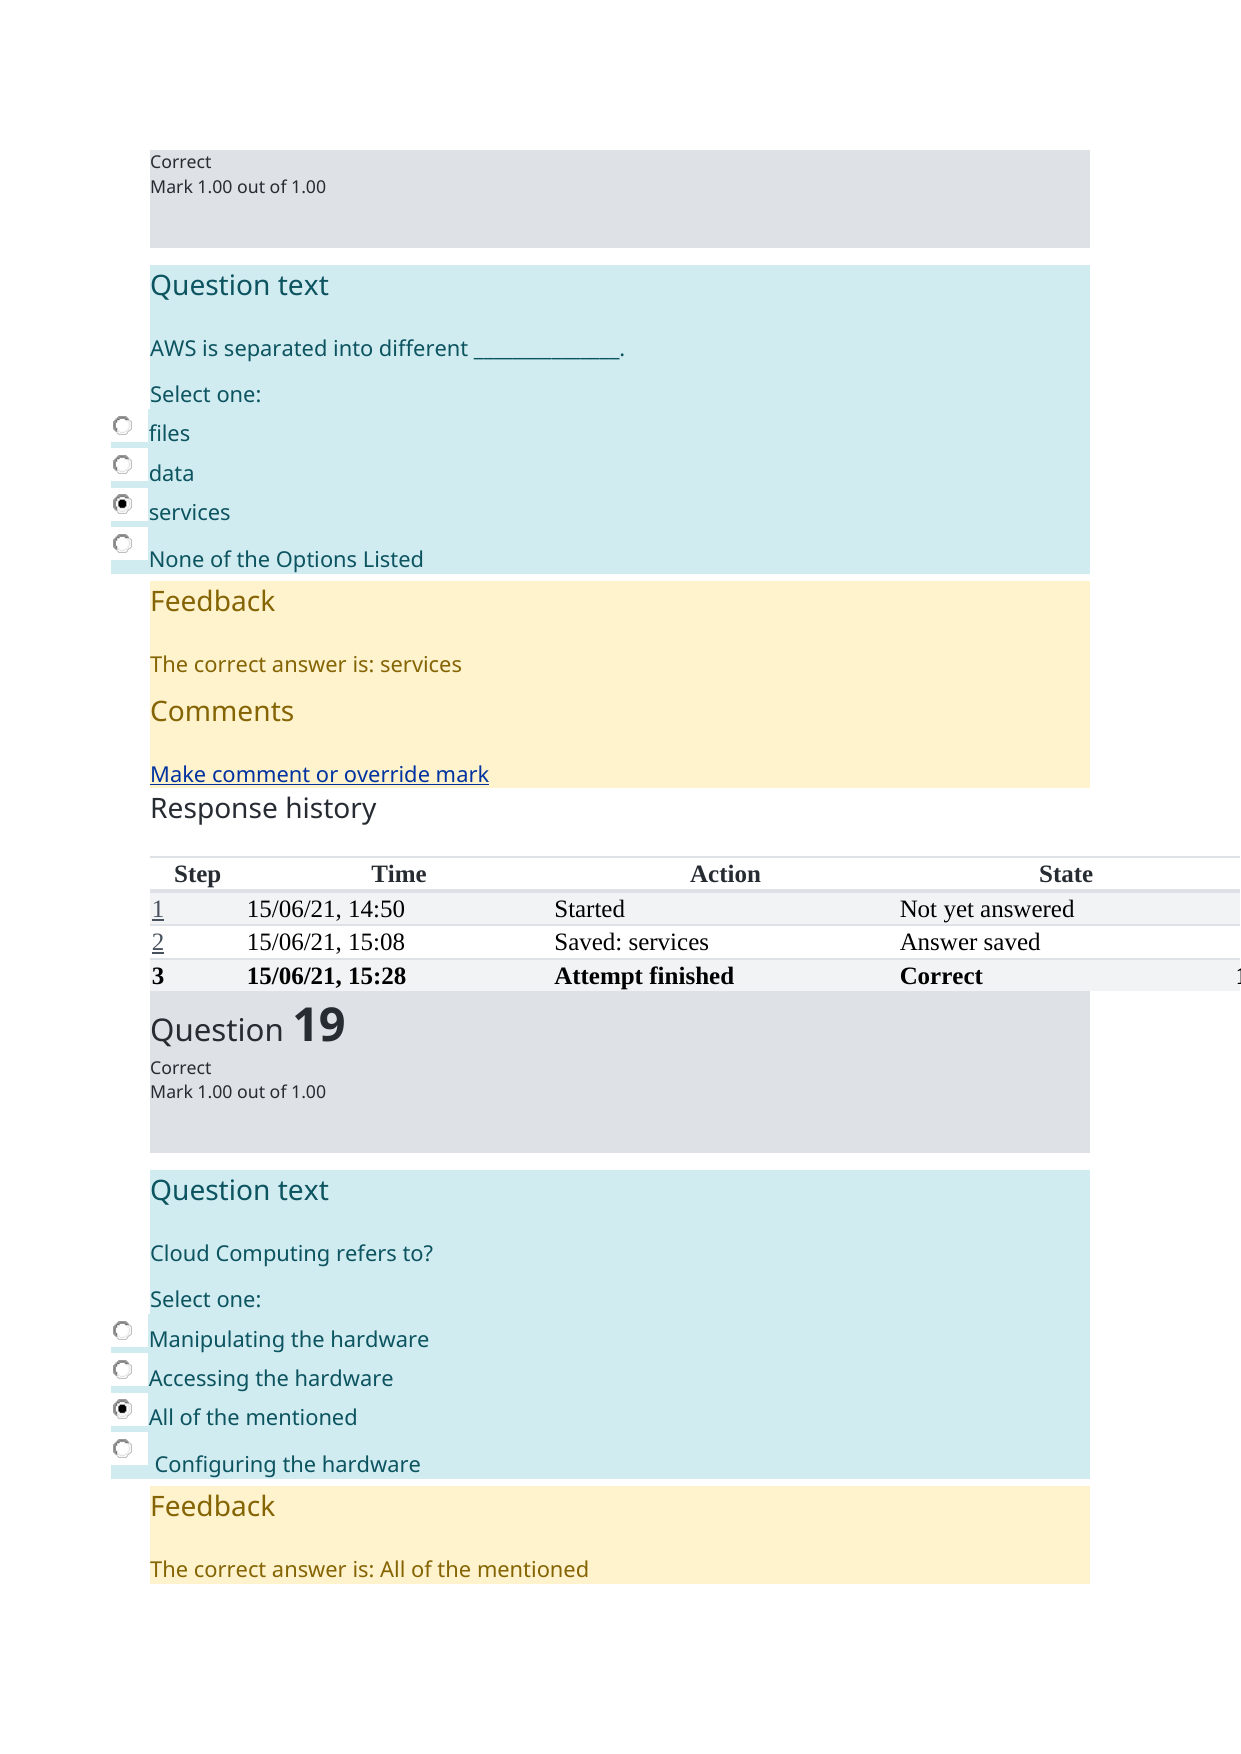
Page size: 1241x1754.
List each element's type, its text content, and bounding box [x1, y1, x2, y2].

text The correct answer is: services [150, 649, 1090, 679]
text Manipulating the hardware [111, 1314, 1090, 1353]
text The correct answer is: All of the mentioned [150, 1554, 1090, 1584]
table_header Action [553, 858, 898, 889]
table_header Step [150, 858, 245, 889]
text Feedback [150, 581, 1090, 620]
table_header Time [245, 858, 553, 889]
table_cell [1234, 893, 1240, 924]
table_cell Started [553, 893, 898, 924]
text Question text [150, 265, 1090, 303]
table_cell Saved: services [553, 926, 898, 958]
text Comments [150, 691, 1090, 729]
text data [111, 448, 1090, 488]
text Mark 1.00 out of 1.00 [150, 174, 1090, 198]
table_cell 1 [150, 893, 245, 924]
text Feedback [150, 1486, 1090, 1525]
text Configuring the hardware [111, 1432, 1090, 1479]
text files [111, 409, 1090, 448]
table_header State [898, 858, 1234, 889]
table_cell [1234, 926, 1240, 958]
table_cell 2 [150, 926, 245, 958]
text AWS is separated into different _______________. [150, 333, 1090, 362]
text Accessing the hardware [111, 1353, 1090, 1393]
table_cell 3 [150, 960, 245, 991]
table_cell Answer saved [898, 926, 1234, 958]
text Response history [150, 788, 1090, 827]
table_cell Not yet answered [898, 893, 1234, 924]
text Mark 1.00 out of 1.00 [150, 1079, 1090, 1103]
text Question text [150, 1170, 1090, 1208]
text services [111, 488, 1090, 527]
text Make comment or override mark [150, 759, 1090, 788]
text Select one: [150, 1284, 1090, 1314]
text None of the Options Listed [111, 527, 1090, 574]
text Select one: [150, 379, 1090, 409]
table_cell Correct [898, 960, 1234, 991]
text Question 19 [150, 991, 1090, 1055]
table_cell Attempt finished [553, 960, 898, 991]
text All of the mentioned [111, 1393, 1090, 1432]
text Correct [150, 1055, 1090, 1079]
text Cloud Computing refers to? [150, 1238, 1090, 1267]
table_cell 15/06/21, 15:28 [245, 960, 553, 991]
table_cell 15/06/21, 14:50 [245, 893, 553, 924]
text Correct [150, 150, 1090, 174]
table_cell 15/06/21, 15:08 [245, 926, 553, 958]
